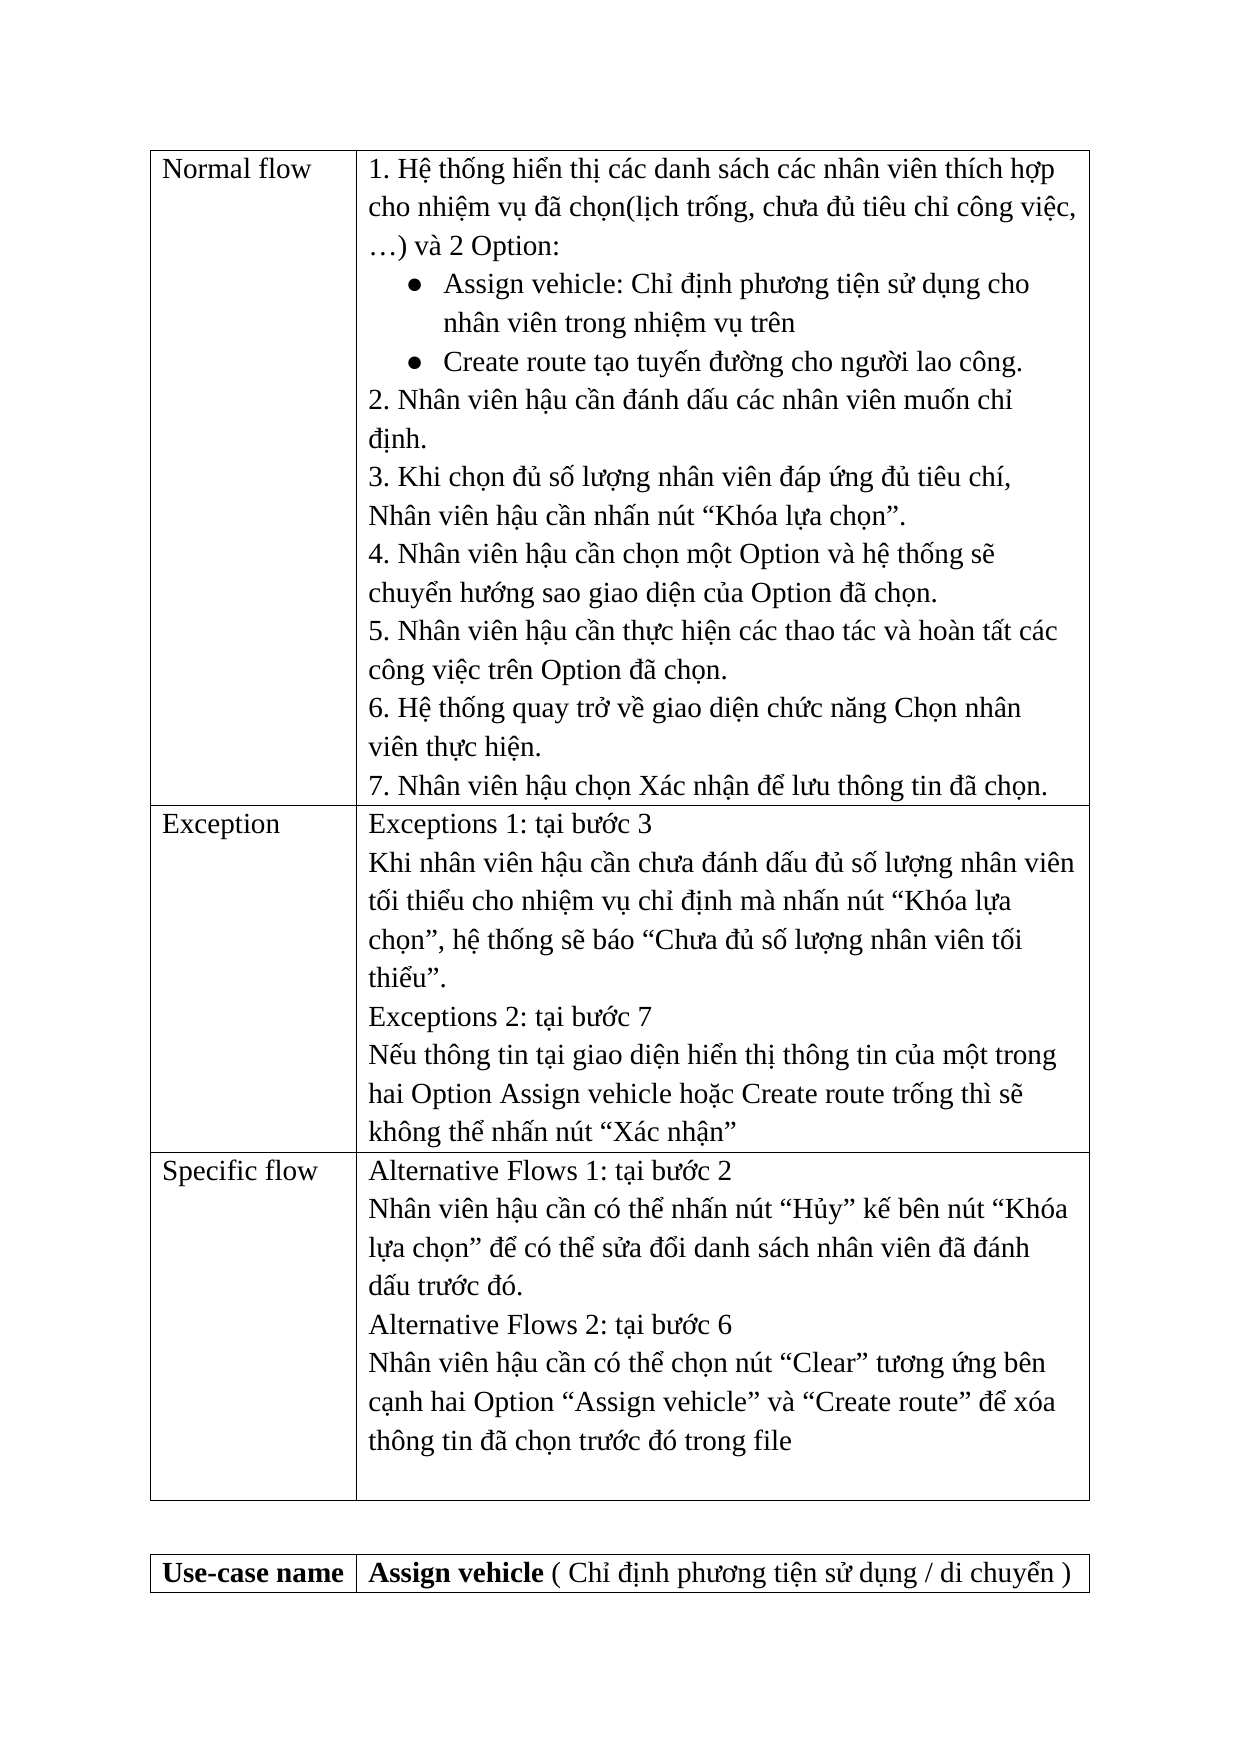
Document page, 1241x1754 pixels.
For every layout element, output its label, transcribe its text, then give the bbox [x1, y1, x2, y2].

table_cell Exception [151, 806, 356, 1152]
table_header Use-case name [151, 1555, 356, 1592]
table_cell 1. Hệ thống hiển thị các danh sách các nhân viên thích hợp cho nhiệm vụ đã chọn(lịch trống, chưa đủ tiêu chỉ công việc, …) và 2 Option: Assign vehicle: Chỉ định phương tiện sử dụng cho nhân viên trong nhiệm vụ trên Create route tạo tuyến đường cho người lao công. 2. Nhân viên hậu cần đánh dấu các nhân viên muốn chỉ định. 3. Khi chọn đủ số lượng nhân viên đáp ứng đủ tiêu chí, Nhân viên hậu cần nhấn nút “Khóa lựa chọn”. 4. Nhân viên hậu cần chọn một Option và hệ thống sẽ chuyển hướng sao giao diện của Option đã chọn. 5. Nhân viên hậu cần thực hiện các thao tác và hoàn tất các công việc trên Option đã chọn. 6. Hệ thống quay trở về giao diện chức năng Chọn nhân viên thực hiện. 7. Nhân viên hậu chọn Xác nhận để lưu thông tin đã chọn. [357, 151, 1089, 805]
table_cell Normal flow [151, 151, 356, 805]
table_cell Alternative Flows 1: tại bước 2 Nhân viên hậu cần có thể nhấn nút “Hủy” kế bên nút “Khóa lựa chọn” để có thể sửa đổi danh sách nhân viên đã đánh dấu trước đó. Alternative Flows 2: tại bước 6 Nhân viên hậu cần có thể chọn nút “Clear” tương ứng bên cạnh hai Option “Assign vehicle” và “Create route” để xóa thông tin đã chọn trước đó trong file [357, 1153, 1089, 1500]
table_cell Specific flow [151, 1153, 356, 1500]
table_header Assign vehicle ( Chỉ định phương tiện sử dụng / di chuyển ) [357, 1555, 1089, 1592]
table_cell Exceptions 1: tại bước 3 Khi nhân viên hậu cần chưa đánh dấu đủ số lượng nhân viên tối thiểu cho nhiệm vụ chỉ định mà nhấn nút “Khóa lựa chọn”, hệ thống sẽ báo “Chưa đủ số lượng nhân viên tối thiểu”. Exceptions 2: tại bước 7 Nếu thông tin tại giao diện hiển thị thông tin của một trong hai Option Assign vehicle hoặc Create route trống thì sẽ không thể nhấn nút “Xác nhận” [357, 806, 1089, 1152]
